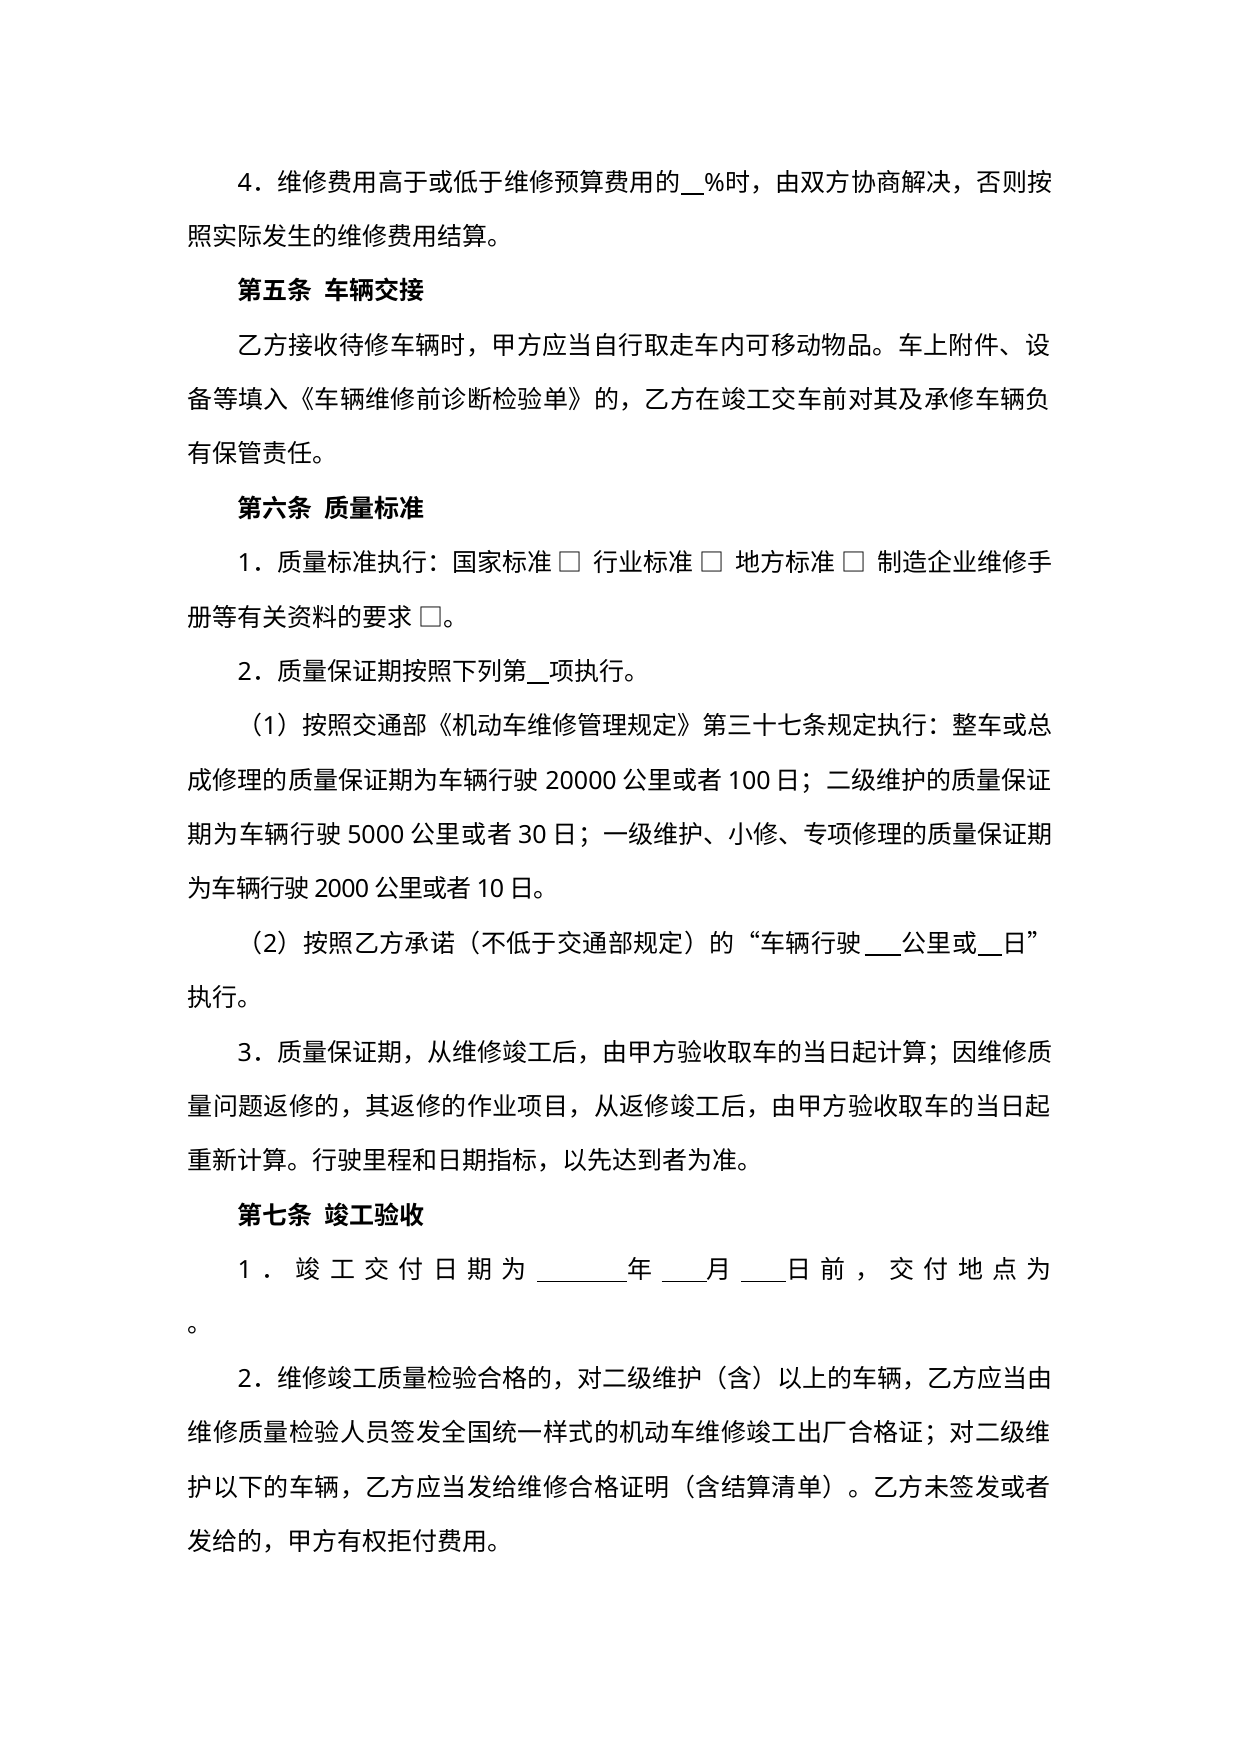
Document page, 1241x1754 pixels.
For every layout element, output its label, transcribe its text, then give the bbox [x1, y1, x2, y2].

text 3．质量保证期，从维修竣工后，由甲方验收取车的当日起计算；因维修质量问题返修的，其返修的作业项目，从返修竣工后，由甲方验收取车的当日起重新计算。行驶里程和日期指标，以先达到者为准。 [187, 1032, 1053, 1177]
text 1．竣工交付日期为 年 月 日前，交付地点为 。 [187, 1249, 1053, 1340]
text 第五条 车辆交接 [187, 271, 1053, 307]
text 第七条 竣工验收 [187, 1195, 1053, 1231]
text （2）按照乙方承诺（不低于交通部规定）的“车辆行驶 公里或 日”执行。 [187, 923, 1053, 1014]
text 2．维修竣工质量检验合格的，对二级维护（含）以上的车辆，乙方应当由维修质量检验人员签发全国统一样式的机动车维修竣工出厂合格证；对二级维护以下的车辆，乙方应当发给维修合格证明（含结算清单）。乙方未签发或者发给的，甲方有权拒付费用。 [187, 1358, 1053, 1558]
text （1）按照交通部《机动车维修管理规定》第三十七条规定执行：整车或总成修理的质量保证期为车辆行驶20000公里或者100日；二级维护的质量保证期为车辆行驶5000公里或者30日；一级维护、小修、专项修理的质量保证期为车辆行驶2000公里或者10日。 [187, 706, 1053, 905]
text 第六条 质量标准 [187, 488, 1053, 524]
text 4．维修费用高于或低于维修预算费用的 %时，由双方协商解决，否则按照实际发生的维修费用结算。 [187, 162, 1053, 253]
text 2．质量保证期按照下列第 项执行。 [187, 651, 1053, 688]
text 乙方接收待修车辆时，甲方应当自行取走车内可移动物品。车上附件、设备等填入《车辆维修前诊断检验单》的，乙方在竣工交车前对其及承修车辆负有保管责任。 [187, 325, 1053, 470]
text 1．质量标准执行：国家标准 □ 行业标准 □ 地方标准 □ 制造企业维修手册等有关资料的要求 □。 [187, 543, 1053, 633]
